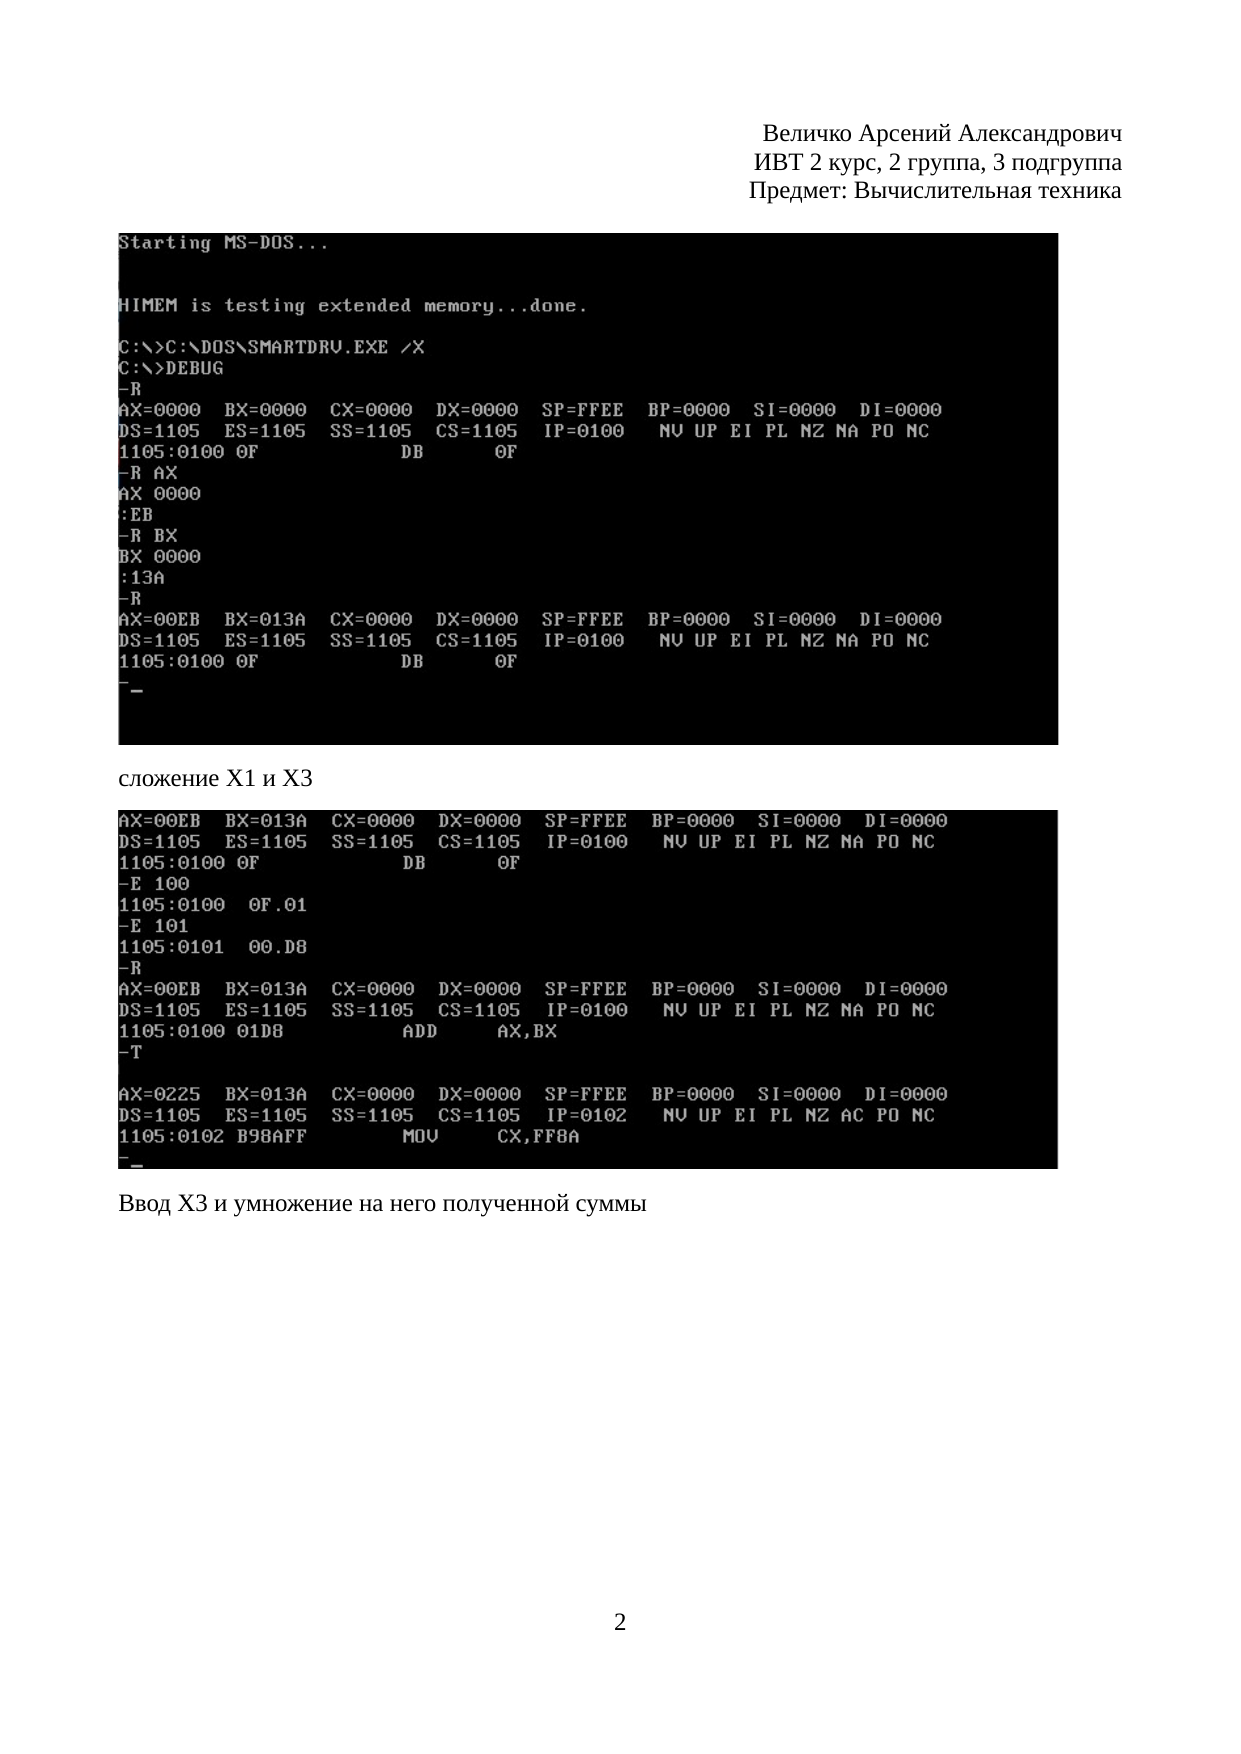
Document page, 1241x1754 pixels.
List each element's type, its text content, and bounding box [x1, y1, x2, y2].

picture [118, 233, 1059, 745]
text Ввод Х3 и умножение на него полученной суммы [118, 1188, 1122, 1217]
text сложение Х1 и Х3 [118, 763, 1122, 792]
picture [118, 810, 1059, 1169]
